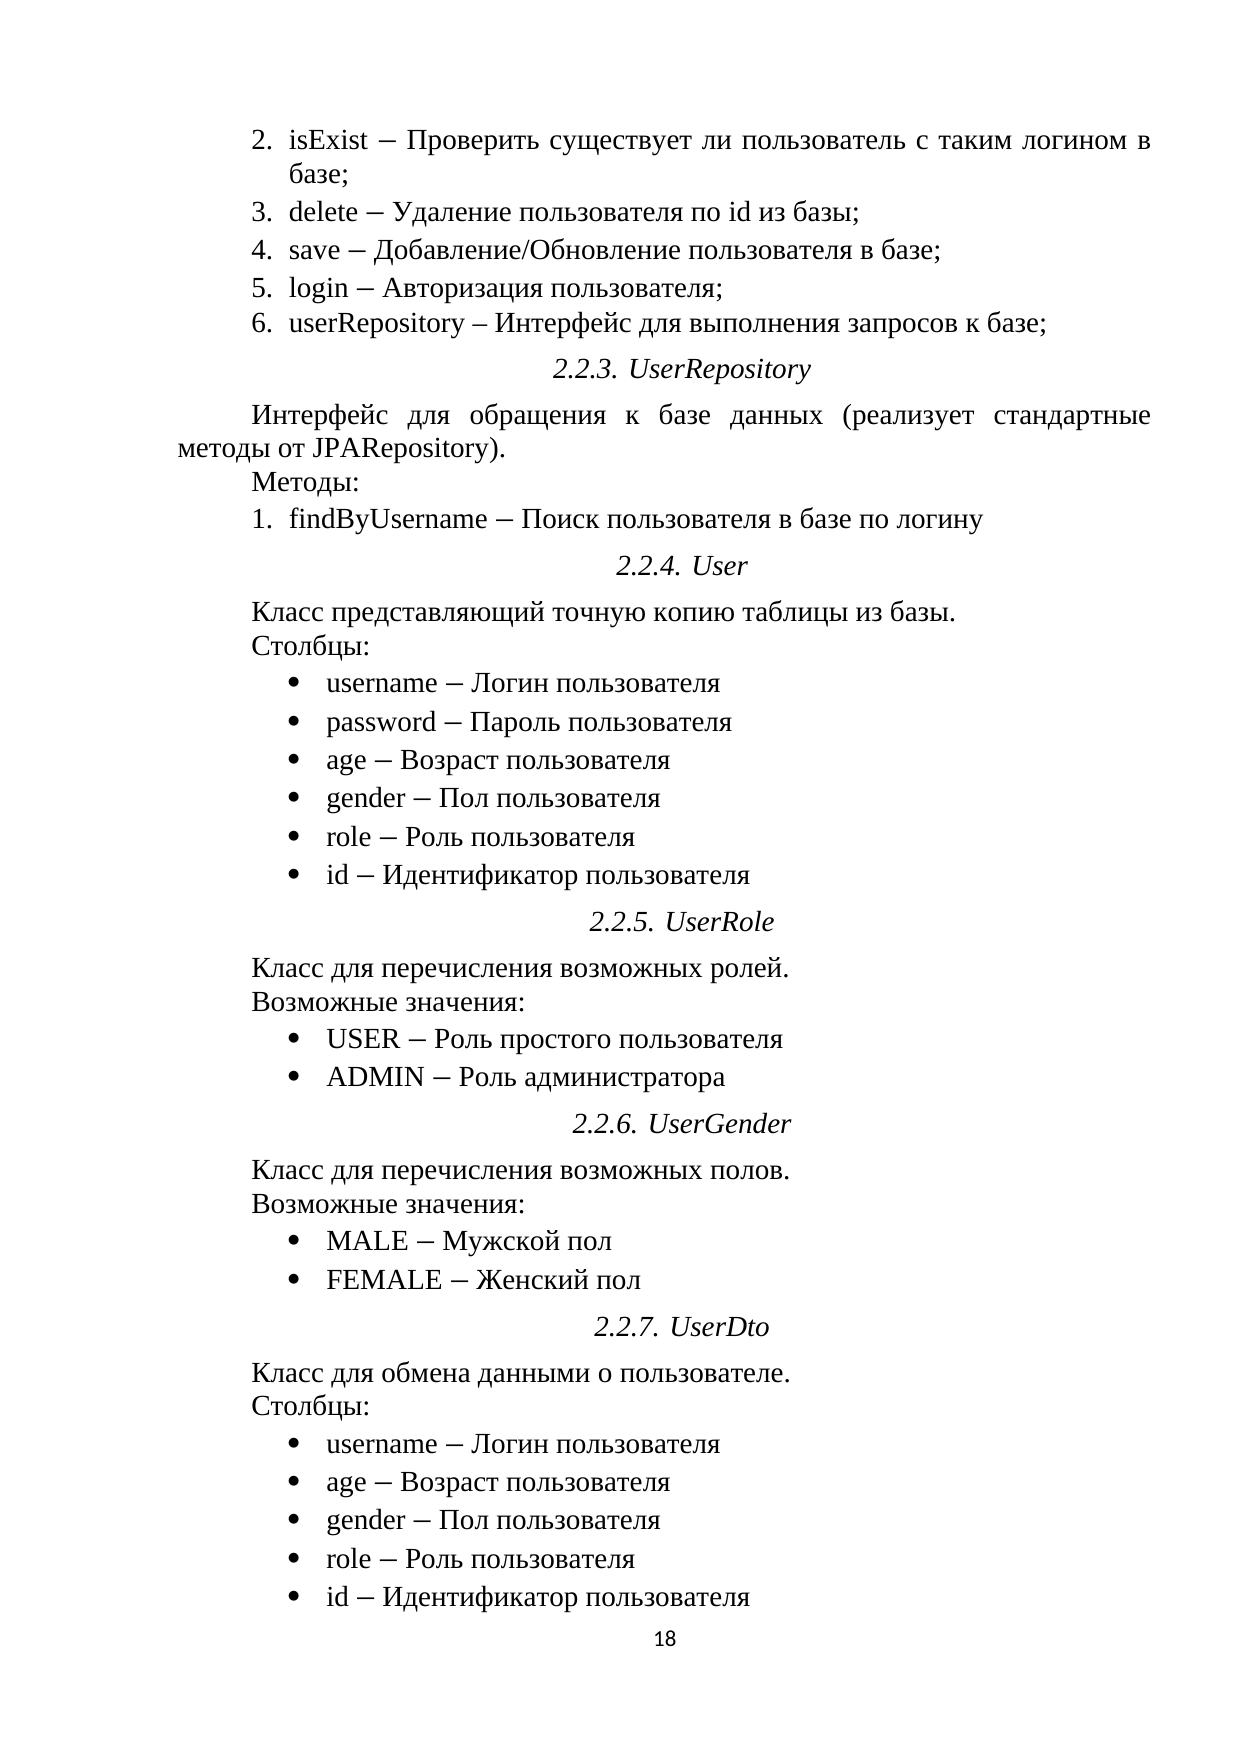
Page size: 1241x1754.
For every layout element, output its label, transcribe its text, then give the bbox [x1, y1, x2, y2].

list findByUsername – Поиск пользователя в базе по логину [251, 498, 1152, 536]
list username – Логин пользователя [288, 1422, 1152, 1460]
list login – Авторизация пользователя; [251, 267, 1152, 305]
list role – Роль пользователя [288, 815, 1152, 853]
list save – Добавление/Обновление пользователя в базе; [251, 228, 1152, 267]
text Интерфейс для обращения к базе данных (реализует стандартные методы от JPARepository). [177, 397, 1152, 464]
list age – Возраст пользователя [288, 738, 1152, 777]
list age – Возраст пользователя [288, 1460, 1152, 1498]
list FEMALE – Женский пол [288, 1258, 1152, 1296]
text Столбцы: [177, 1388, 1152, 1422]
list username – Логин пользователя [288, 662, 1152, 700]
list UserDto [215, 1309, 1152, 1342]
list User [215, 548, 1152, 582]
text Класс для обмена данными о пользователе. [177, 1355, 1152, 1388]
list delete – Удаление пользователя по id из базы; [251, 190, 1152, 228]
list id – Идентификатор пользователя [288, 1575, 1152, 1613]
text Класс для перечисления возможных ролей. [177, 950, 1152, 984]
list role – Роль пользователя [288, 1537, 1152, 1575]
list password – Пароль пользователя [288, 700, 1152, 738]
list USER – Роль простого пользователя [288, 1017, 1152, 1056]
text Столбцы: [177, 628, 1152, 662]
list UserGender [215, 1106, 1152, 1140]
list gender – Пол пользователя [288, 777, 1152, 815]
list MALE – Мужской пол [288, 1219, 1152, 1258]
list isExist – Проверить существует ли пользователь с таким логином в базе; [251, 118, 1152, 190]
list id – Идентификатор пользователя [288, 853, 1152, 892]
list UserRole [215, 904, 1152, 938]
text Возможные значения: [177, 984, 1152, 1017]
text Методы: [177, 464, 1152, 498]
list userRepository – Интерфейс для выполнения запросов к базе; [251, 305, 1152, 338]
text Класс для перечисления возможных полов. [177, 1152, 1152, 1186]
list gender – Пол пользователя [288, 1498, 1152, 1537]
text Возможные значения: [177, 1186, 1152, 1219]
list ADMIN – Роль администратора [288, 1056, 1152, 1094]
text Класс представляющий точную копию таблицы из базы. [177, 594, 1152, 628]
list UserRepository [215, 351, 1152, 384]
